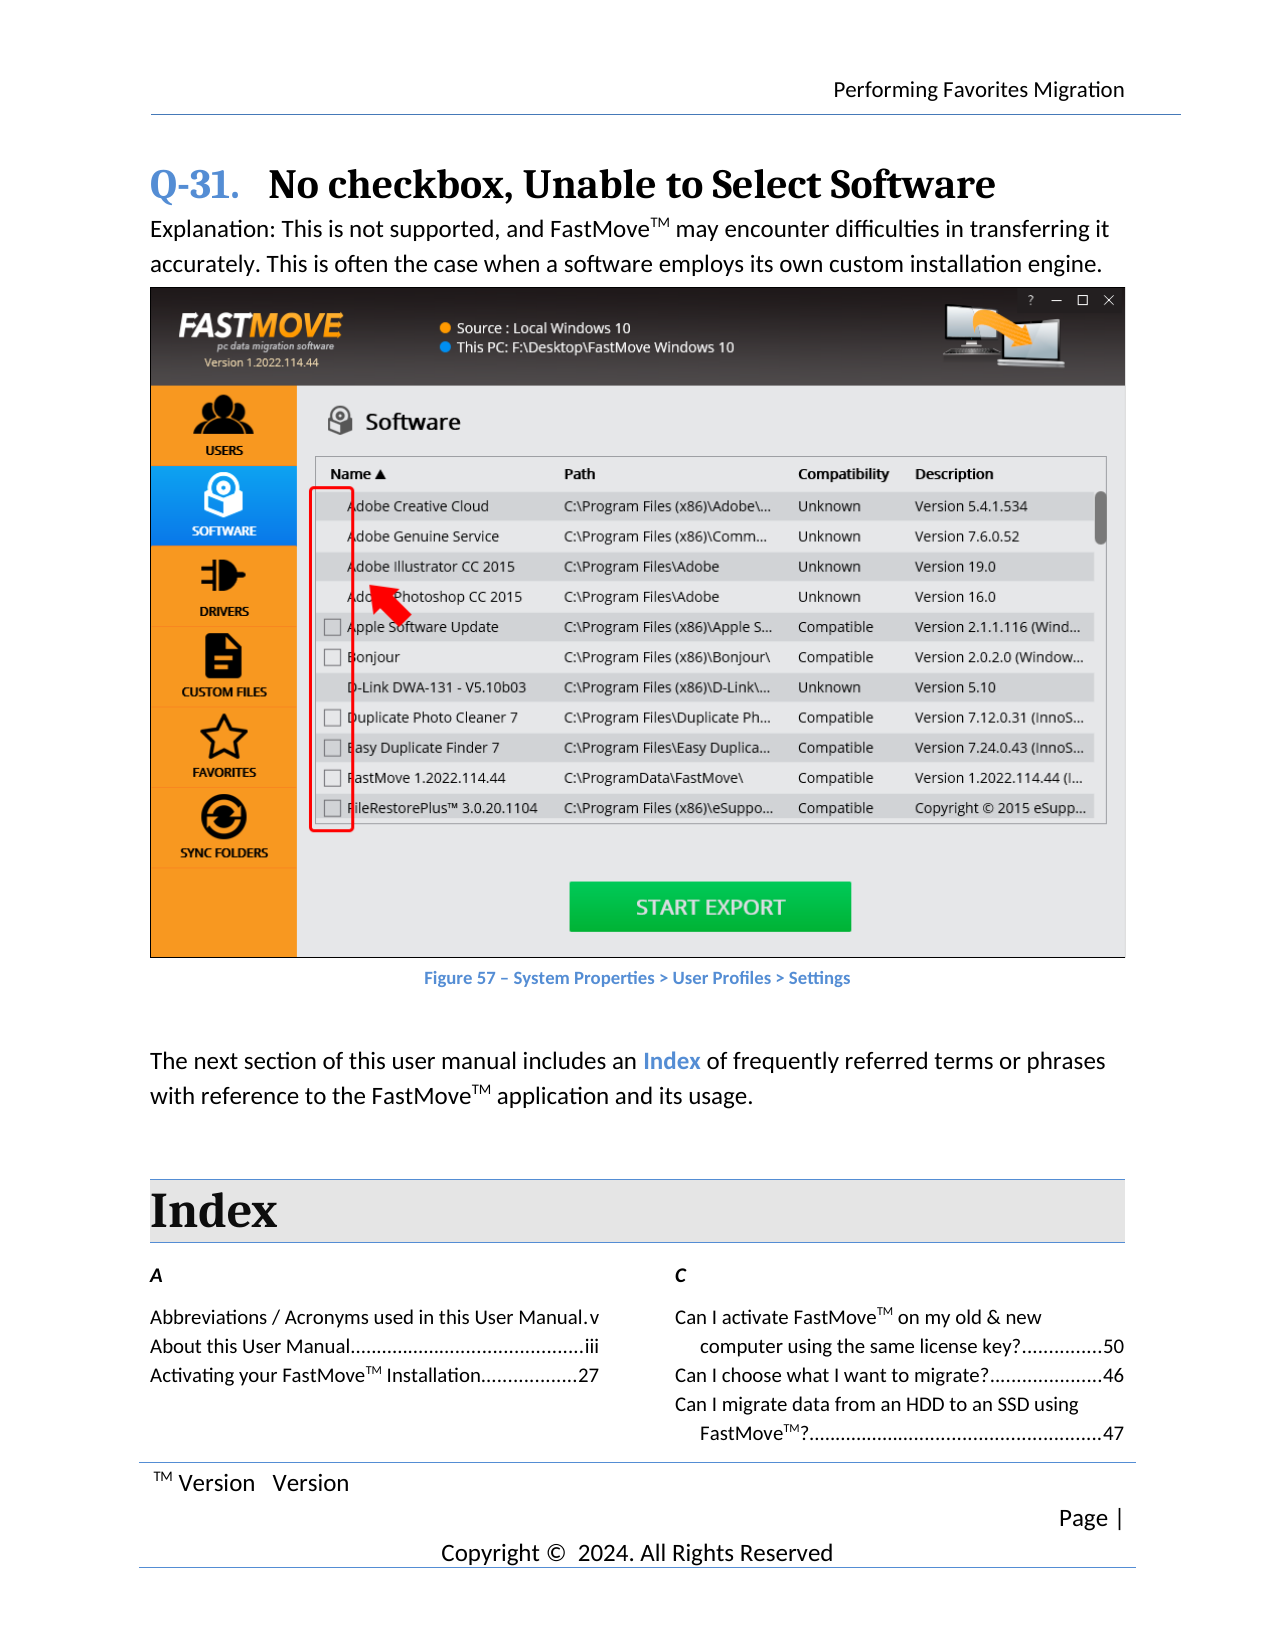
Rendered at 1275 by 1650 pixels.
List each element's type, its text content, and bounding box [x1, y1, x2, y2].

text About this User Manual iii [150, 1333, 600, 1358]
picture [150, 287, 1125, 958]
text The next section of this user manual includes an Index of frequently referred terms or phrases with reference to the FastMoveTM application and its usage. [150, 1046, 1125, 1111]
subtitle C [675, 1262, 1125, 1288]
text Activating your FastMoveTM Installation 27 [150, 1362, 600, 1388]
text Can I migrate data from an HDD to an SSD using FastMoveTM? 47 [675, 1391, 1125, 1446]
text Figure 57 – System Properties > User Profiles > Settings [150, 966, 1125, 989]
text Can I choose what I want to migrate? 46 [675, 1362, 1125, 1388]
text No checkbox, Unable to Select Software [150, 161, 1125, 209]
text Explanation: This is not supported, and FastMoveTM may encounter difficulties in transferring it accurately. This is often the case when a software employs its own custom installation engine. [150, 213, 1125, 279]
text Can I activate FastMoveTM on my old & new computer using the same license key? 50 [675, 1304, 1125, 1358]
text Abbreviations / Acronyms used in this User Manual v [150, 1304, 600, 1329]
text Index [150, 1180, 1125, 1242]
subtitle A [150, 1262, 600, 1288]
